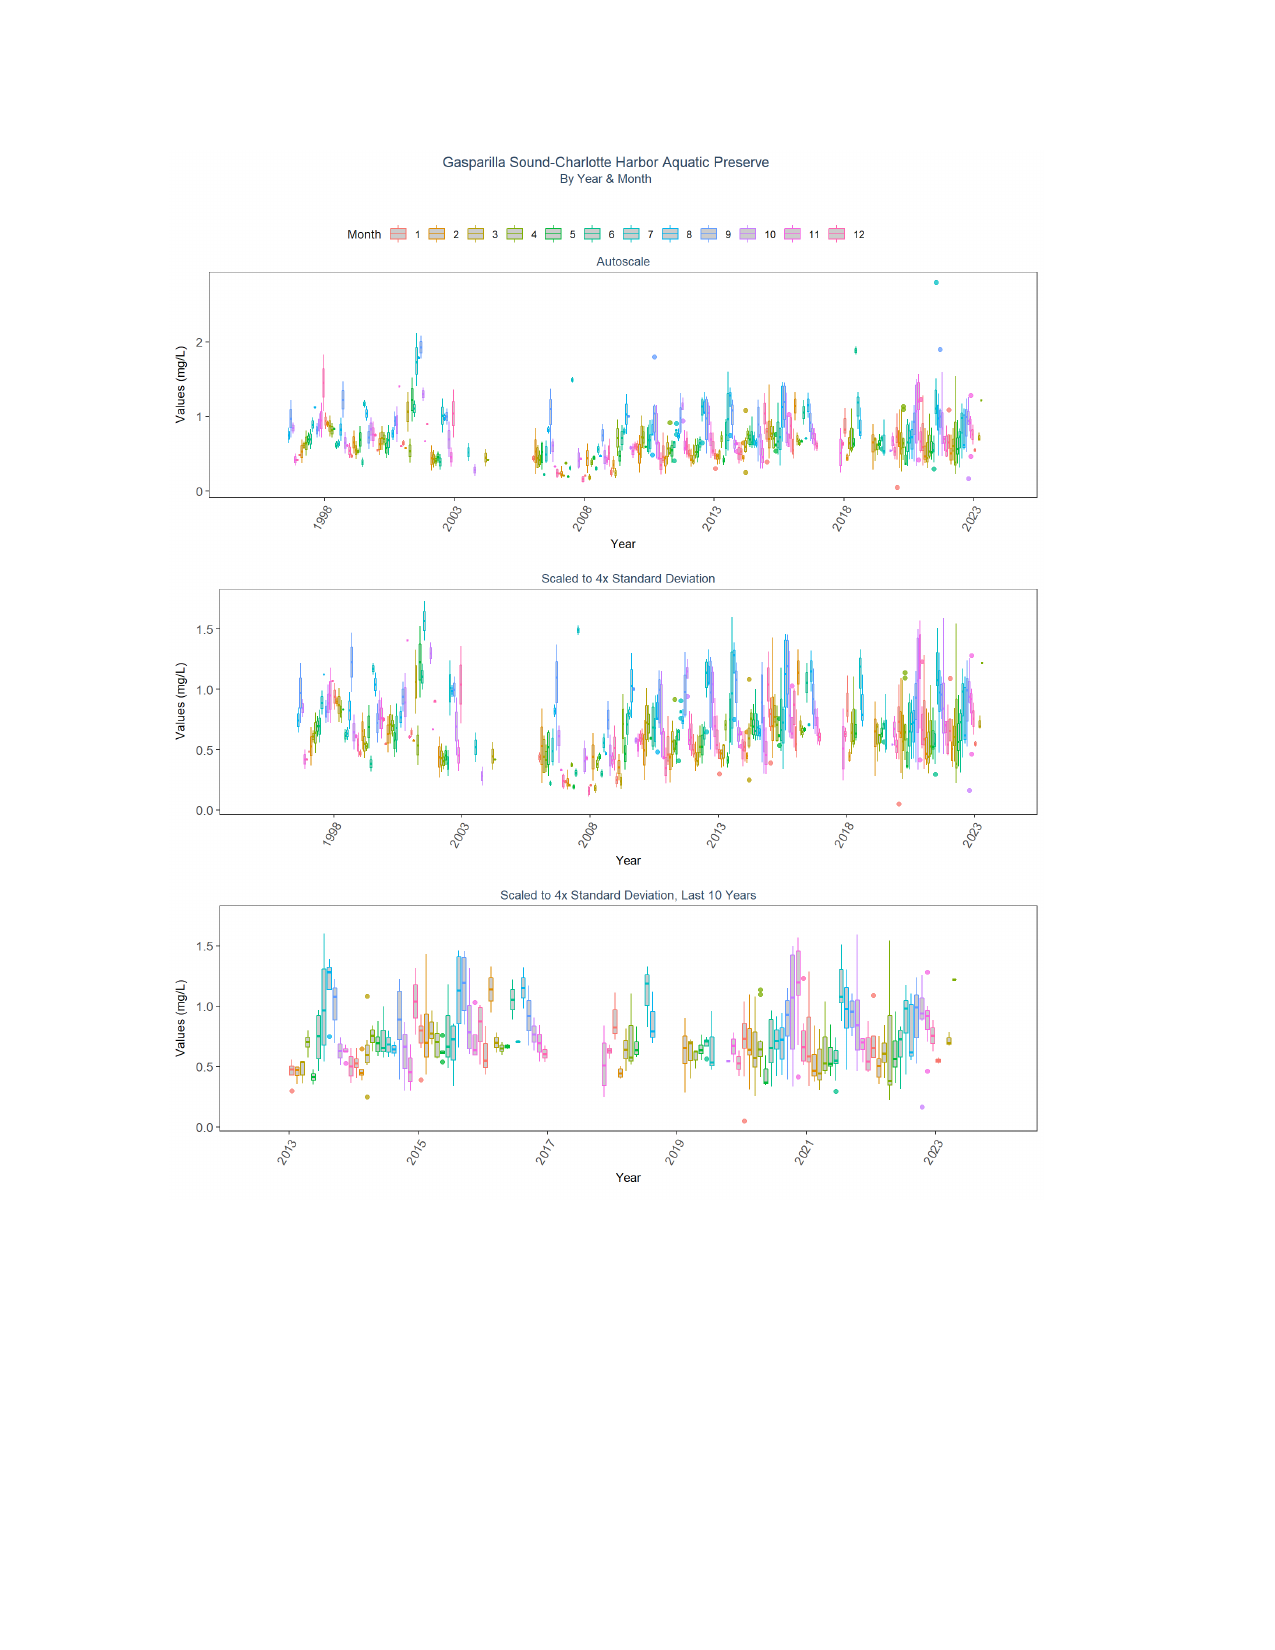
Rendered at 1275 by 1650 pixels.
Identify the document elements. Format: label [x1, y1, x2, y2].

picture [168, 150, 1044, 1200]
